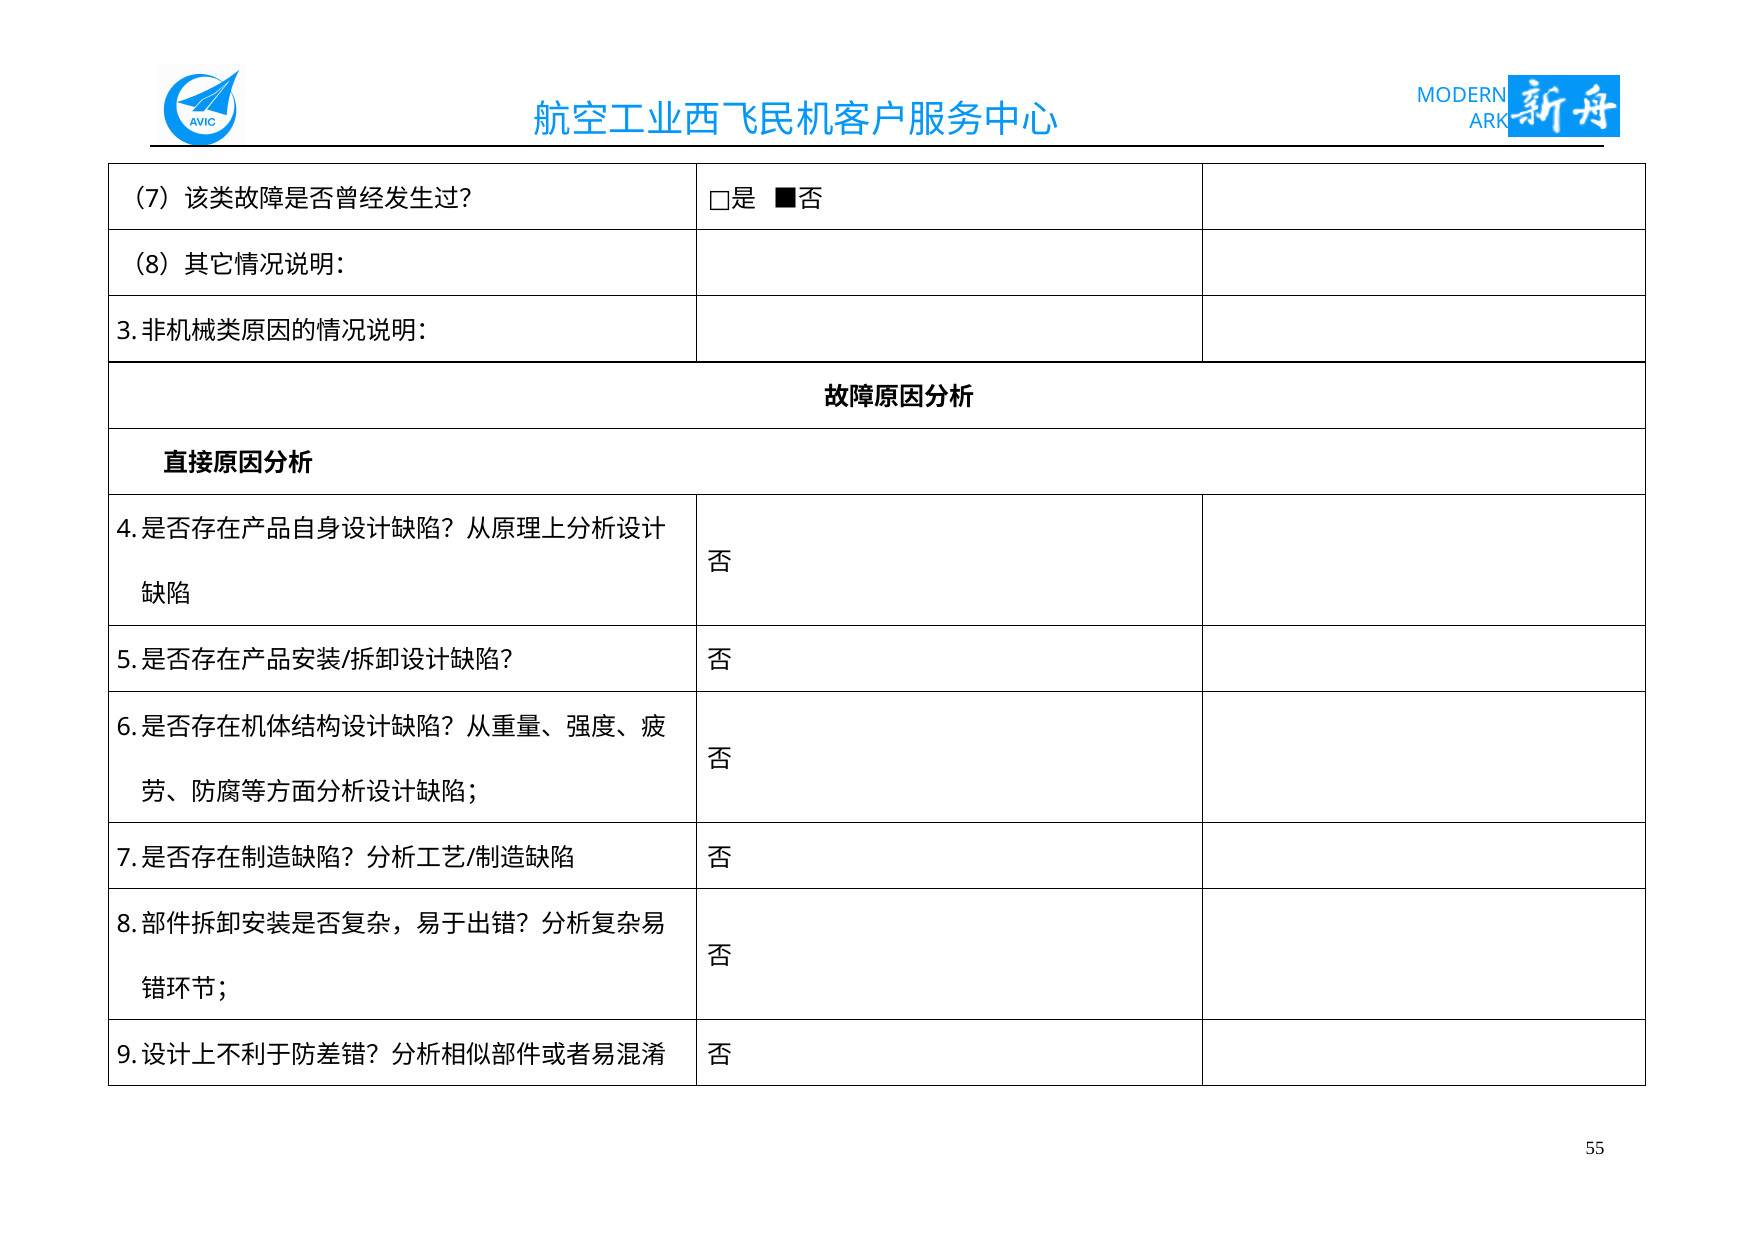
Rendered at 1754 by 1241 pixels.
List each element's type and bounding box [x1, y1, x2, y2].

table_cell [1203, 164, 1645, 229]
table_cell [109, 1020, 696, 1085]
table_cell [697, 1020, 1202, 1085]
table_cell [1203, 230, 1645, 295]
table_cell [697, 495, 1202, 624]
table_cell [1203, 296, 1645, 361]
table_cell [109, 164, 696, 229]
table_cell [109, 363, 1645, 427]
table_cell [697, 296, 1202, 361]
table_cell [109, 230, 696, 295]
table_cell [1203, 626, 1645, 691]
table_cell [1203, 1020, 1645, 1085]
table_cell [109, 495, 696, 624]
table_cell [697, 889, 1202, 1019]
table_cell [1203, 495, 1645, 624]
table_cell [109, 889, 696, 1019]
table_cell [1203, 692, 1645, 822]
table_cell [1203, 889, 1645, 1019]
picture [158, 64, 247, 145]
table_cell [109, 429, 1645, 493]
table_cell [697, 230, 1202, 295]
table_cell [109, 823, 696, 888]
picture [158, 147, 247, 151]
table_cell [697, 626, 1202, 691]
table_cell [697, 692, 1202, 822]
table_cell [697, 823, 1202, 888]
picture [1508, 75, 1620, 137]
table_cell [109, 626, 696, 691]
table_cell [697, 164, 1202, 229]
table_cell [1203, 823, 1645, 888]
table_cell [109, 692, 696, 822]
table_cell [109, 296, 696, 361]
